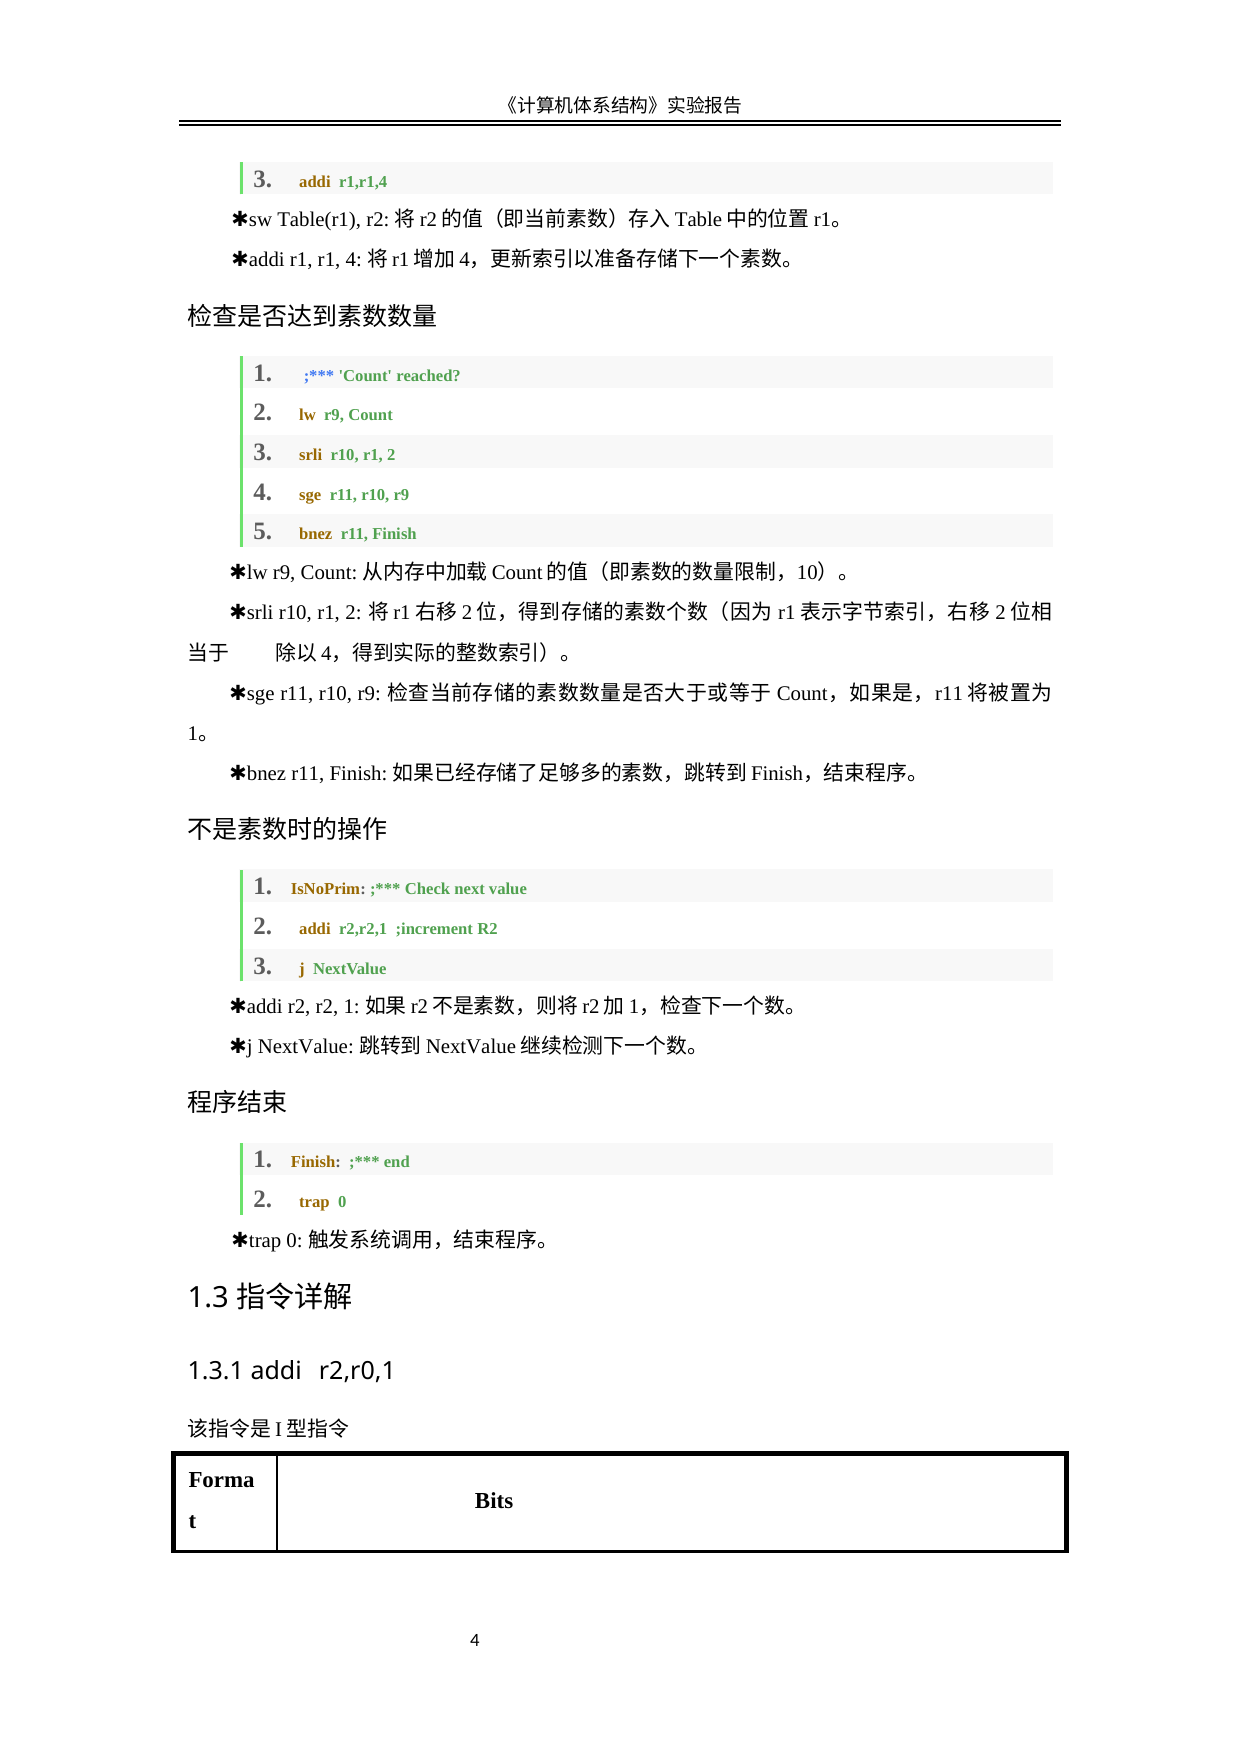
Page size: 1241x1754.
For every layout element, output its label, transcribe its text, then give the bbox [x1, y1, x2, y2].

list lw r9, Count [243, 395, 1053, 428]
list Finish: ;*** end [243, 1143, 1053, 1175]
list trap 0 [243, 1182, 1053, 1215]
list addi r2,r2,1 ;increment R2 [243, 909, 1053, 942]
text ✱trap 0: 触发系统调用，结束程序。 [187, 1222, 1053, 1254]
list 指令详解 [187, 1262, 1053, 1327]
text 检查是否达到素数数量 [187, 282, 1053, 347]
list srli r10, r1, 2 [243, 435, 1053, 468]
list addi r2,r0,1 [187, 1337, 1053, 1402]
text ✱addi r2, r2, 1: 如果r2不是素数，则将r2加1，检查下一个数。 [187, 988, 1053, 1021]
text ✱j NextValue: 跳转到NextValue继续检测下一个数。 [187, 1028, 1053, 1061]
list IsNoPrim: ;*** Check next value [239, 869, 1053, 902]
text 该指令是I型指令 [187, 1411, 1053, 1443]
list sge r11, r10, r9 [243, 475, 1053, 507]
list ;*** 'Count' reached? [243, 356, 1053, 388]
text ✱lw r9, Count: 从内存中加载Count的值（即素数的数量限制，10）。 [187, 554, 1053, 587]
text 程序结束 [187, 1068, 1053, 1133]
list bnez r11, Finish [243, 514, 1053, 547]
text 不是素数时的操作 [187, 795, 1053, 860]
text ✱srli r10, r1, 2: 将r1右移2位，得到存储的素数个数（因为r1表示字节索引，右移2位相当于 除以4，得到实际的整数索引）。 [187, 594, 1053, 667]
list addi r1,r1,4 [243, 162, 1053, 194]
text ✱sge r11, r10, r9: 检查当前存储的素数数量是否大于或等于Count，如果是，r11将被置为1。 [187, 675, 1053, 748]
table_header Bits [278, 1456, 1064, 1550]
text ✱addi r1, r1, 4: 将r1增加4，更新索引以准备存储下一个素数。 [187, 242, 1053, 274]
list j NextValue [243, 949, 1053, 981]
table_header Format [176, 1456, 276, 1550]
text ✱bnez r11, Finish: 如果已经存储了足够多的素数，跳转到Finish，结束程序。 [187, 755, 1053, 788]
text ✱sw Table(r1), r2: 将r2的值（即当前素数）存入Table中的位置r1。 [187, 202, 1053, 234]
